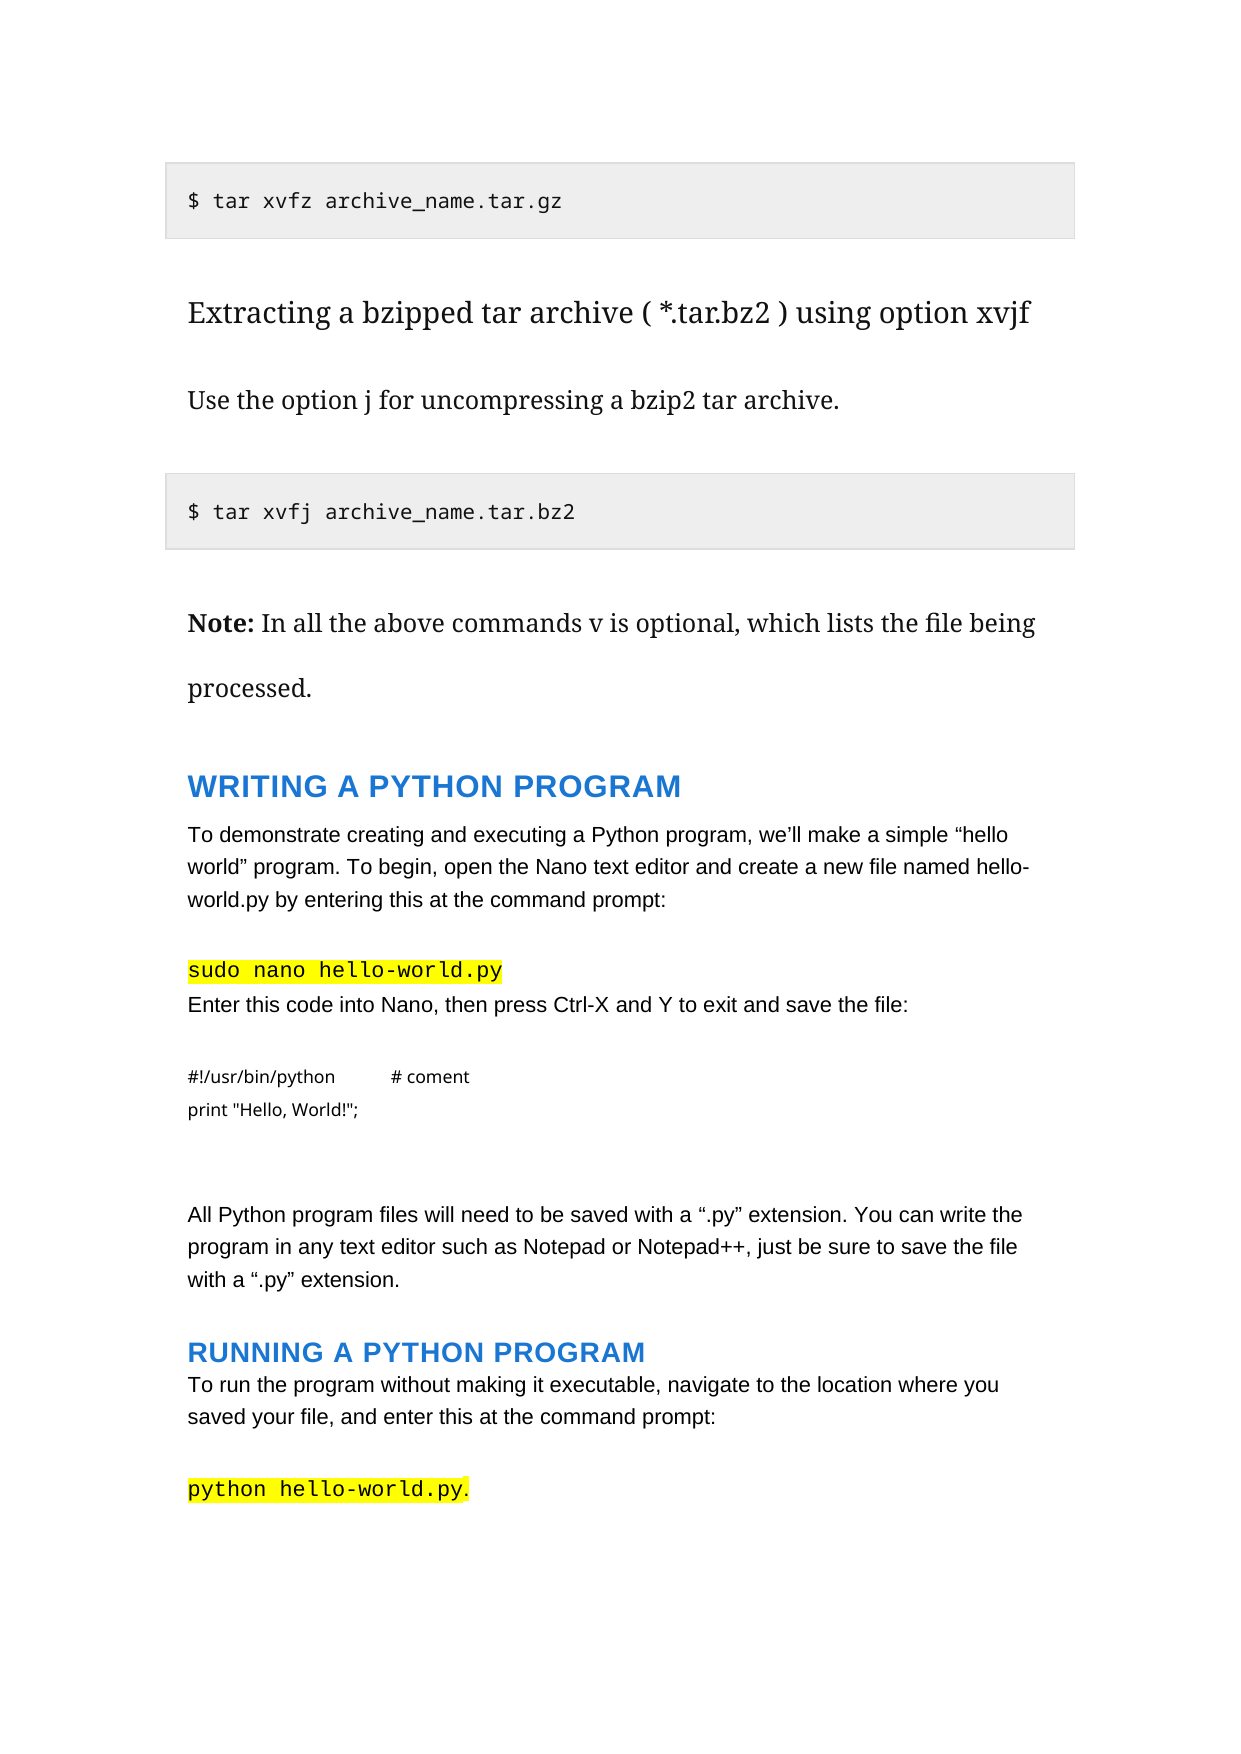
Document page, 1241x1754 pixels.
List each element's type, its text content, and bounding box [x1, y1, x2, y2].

text Note: In all the above commands v is optional, which lists the file being processed. [187, 591, 1053, 721]
text To demonstrate creating and executing a Python program, we’ll make a simple “hello world” program. To begin, open the Nano text editor and create a new file named hello-world.py by entering this at the command prompt: [187, 818, 1053, 916]
text Use the option j for uncompressing a bzip2 tar archive. [187, 367, 1053, 432]
text $ tar xvfz archive_name.tar.gz [167, 164, 1074, 238]
text To run the program without making it executable, navigate to the location where you saved your file, and enter this at the command prompt: [187, 1368, 1053, 1433]
subtitle Extracting a bzipped tar archive ( *.tar.bz2 ) using option xvjf [187, 280, 1053, 345]
text Enter this code into Nano, then press Ctrl-X and Y to exit and save the file: [187, 988, 1053, 1021]
text print "Hello, World!"; [187, 1093, 1053, 1126]
subtitle WRITING A PYTHON PROGRAM [187, 753, 1053, 818]
text All Python program files will need to be saved with a “.py” extension. You can write the program in any text editor such as Notepad or Notepad++, just be sure to save the file with a “.py” extension. [187, 1198, 1053, 1296]
text $ tar xvfj archive_name.tar.bz2 [167, 474, 1074, 548]
text python hello-world.py. [187, 1473, 1053, 1506]
text #!/usr/bin/python # coment [187, 1061, 1053, 1093]
subtitle RUNNING A PYTHON PROGRAM [187, 1336, 1053, 1368]
text sudo nano hello-world.py [187, 956, 1053, 988]
